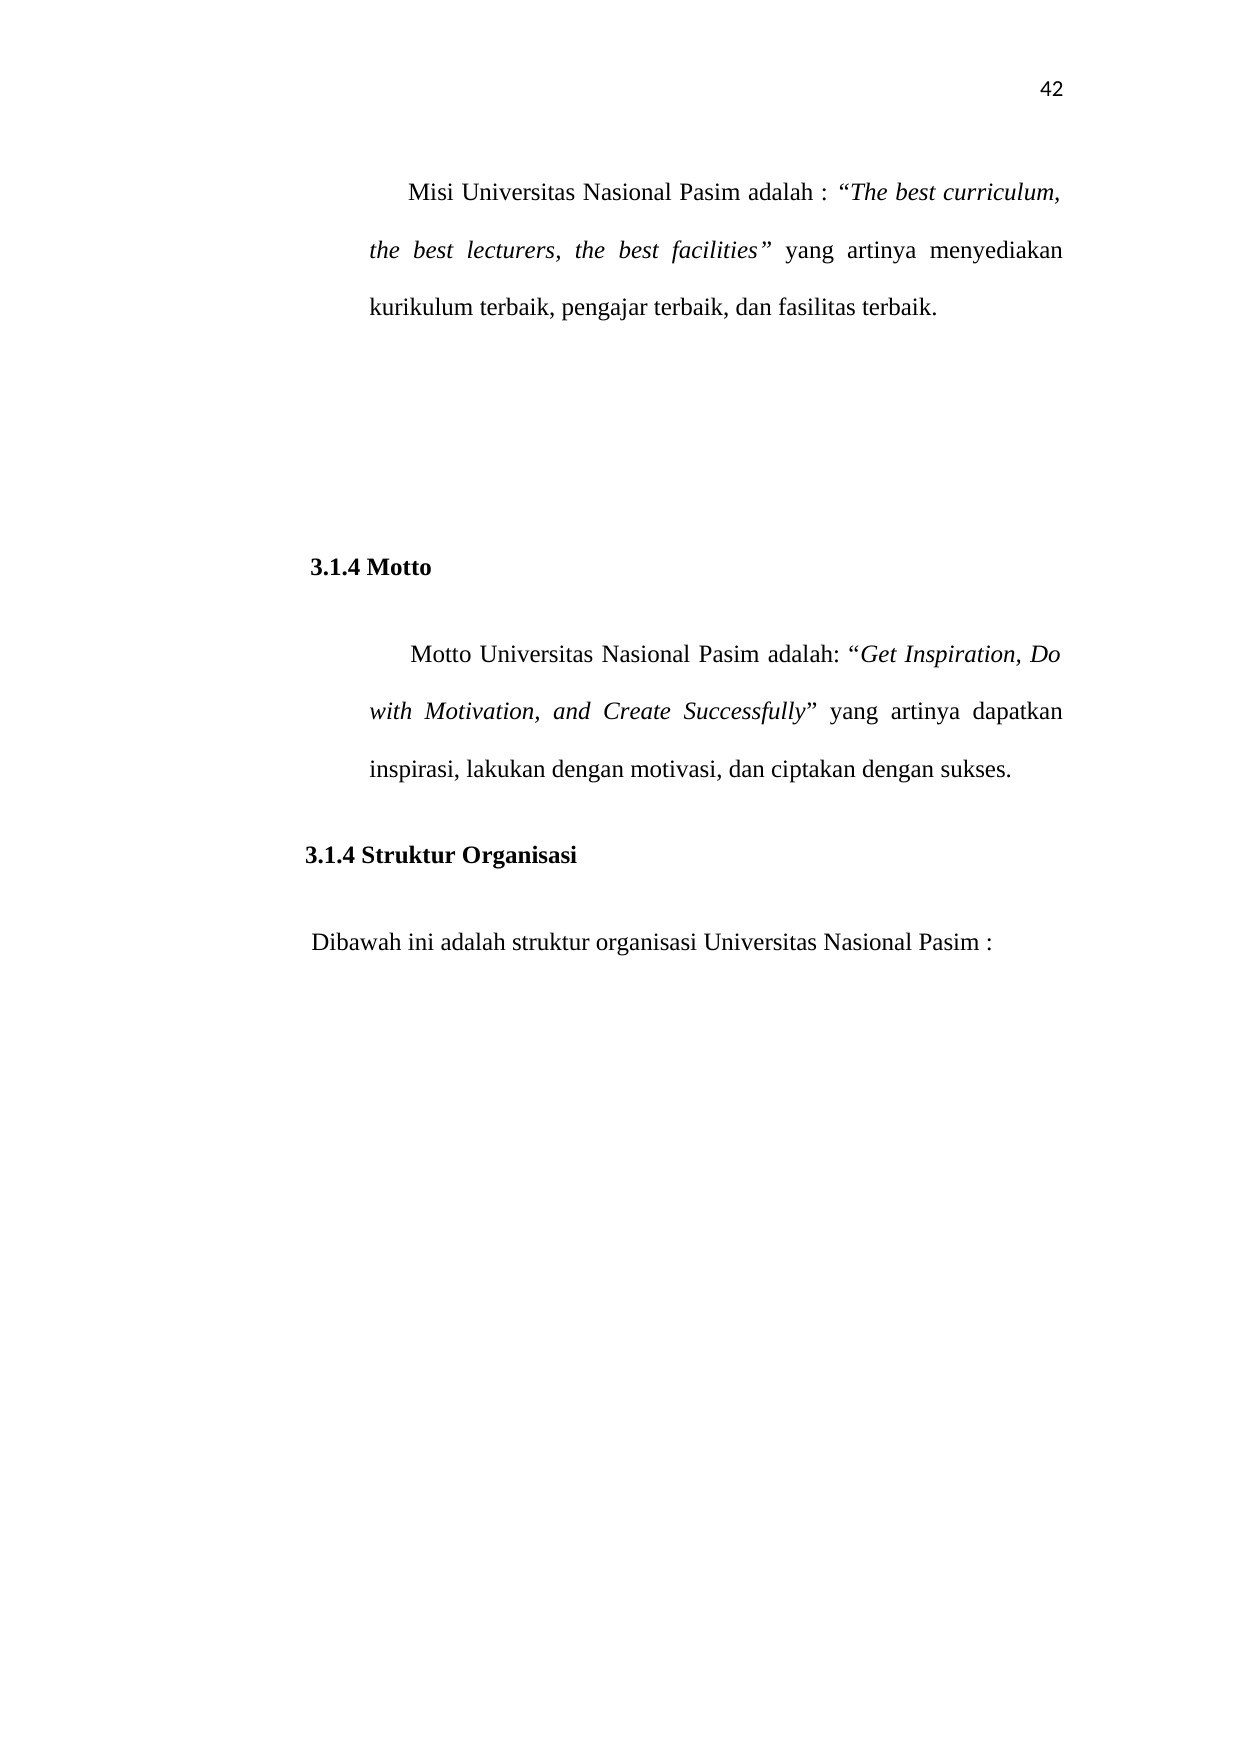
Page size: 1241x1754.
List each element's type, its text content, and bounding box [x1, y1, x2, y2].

text Dibawah ini adalah struktur organisasi Universitas Nasional Pasim : [236, 927, 1063, 956]
text Motto Universitas Nasional Pasim adalah: “Get Inspiration, Do with Motivation, and Create Successfully” yang artinya dapatkan inspirasi, lakukan dengan motivasi, dan ciptakan dengan sukses. [310, 639, 1063, 783]
text Misi Universitas Nasional Pasim adalah : “The best curriculum, the best lecturers, the best facilities” yang artinya menyediakan kurikulum terbaik, pengajar terbaik, dan fasilitas terbaik. [310, 177, 1063, 321]
text 3.1.4 Struktur Organisasi [236, 841, 1063, 869]
text 3.1.4 Motto [310, 552, 1063, 581]
